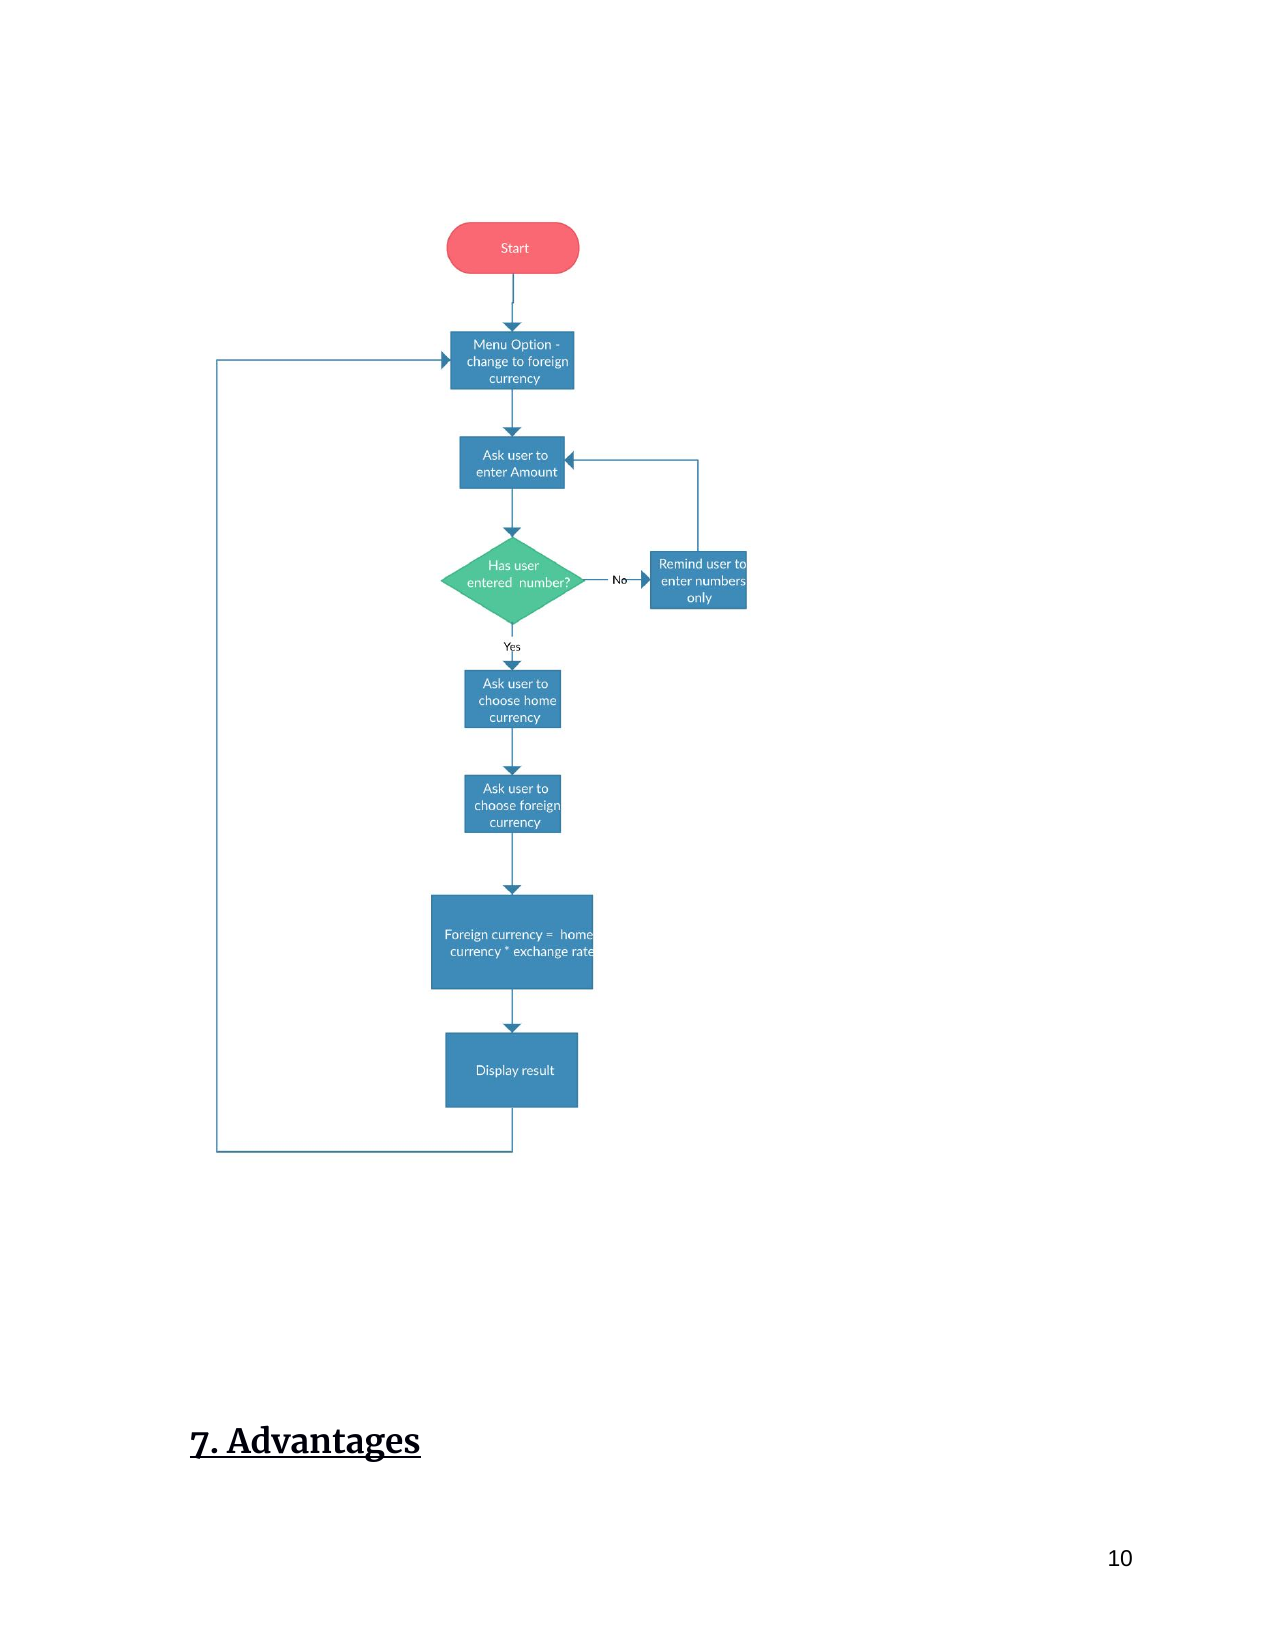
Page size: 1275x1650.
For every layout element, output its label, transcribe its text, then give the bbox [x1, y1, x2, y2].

text 7. Advantages [152, 1420, 497, 1462]
picture [150, 147, 778, 1239]
